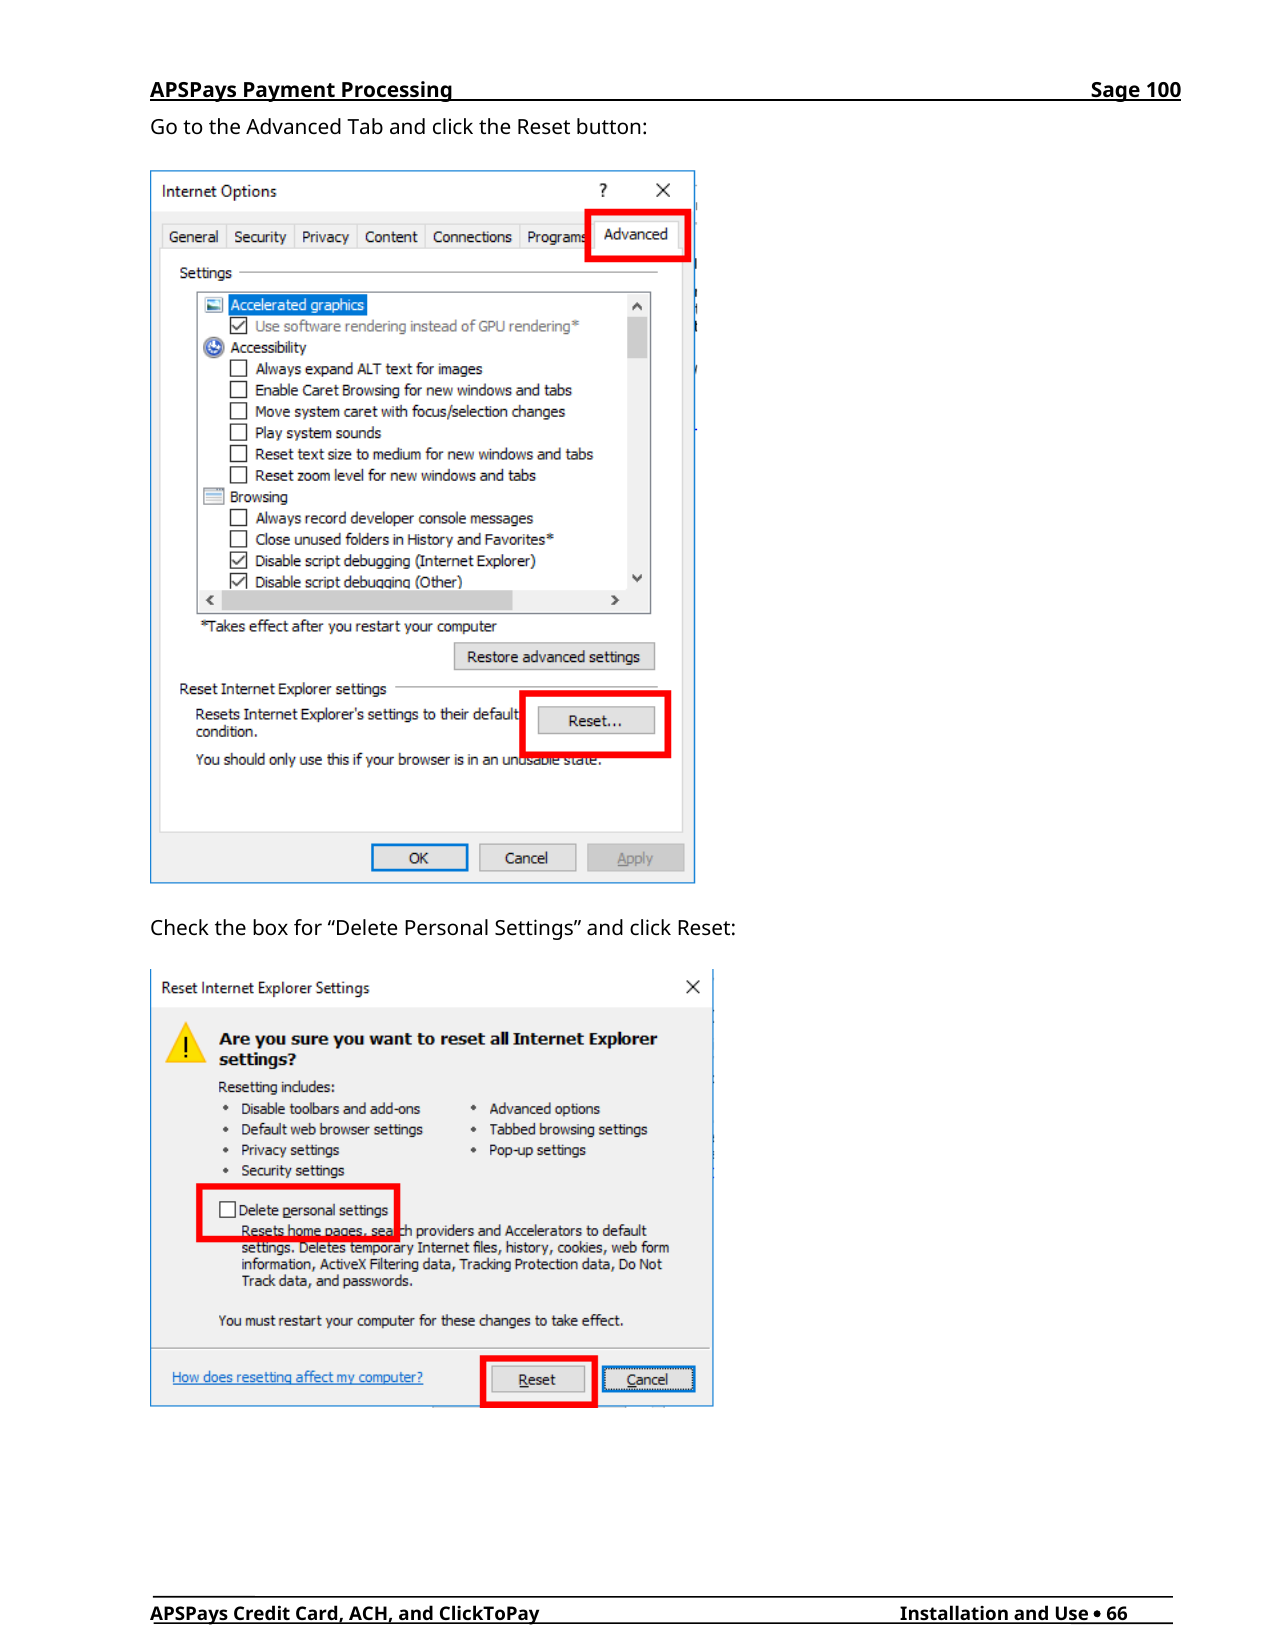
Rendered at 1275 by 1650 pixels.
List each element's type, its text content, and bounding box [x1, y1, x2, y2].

text Go to the Advanced Tab and click the Reset button: [150, 112, 1181, 141]
text Check the box for “Delete Personal Settings” and click Reset: [150, 913, 1181, 941]
picture [150, 169, 698, 885]
picture [150, 969, 715, 1408]
